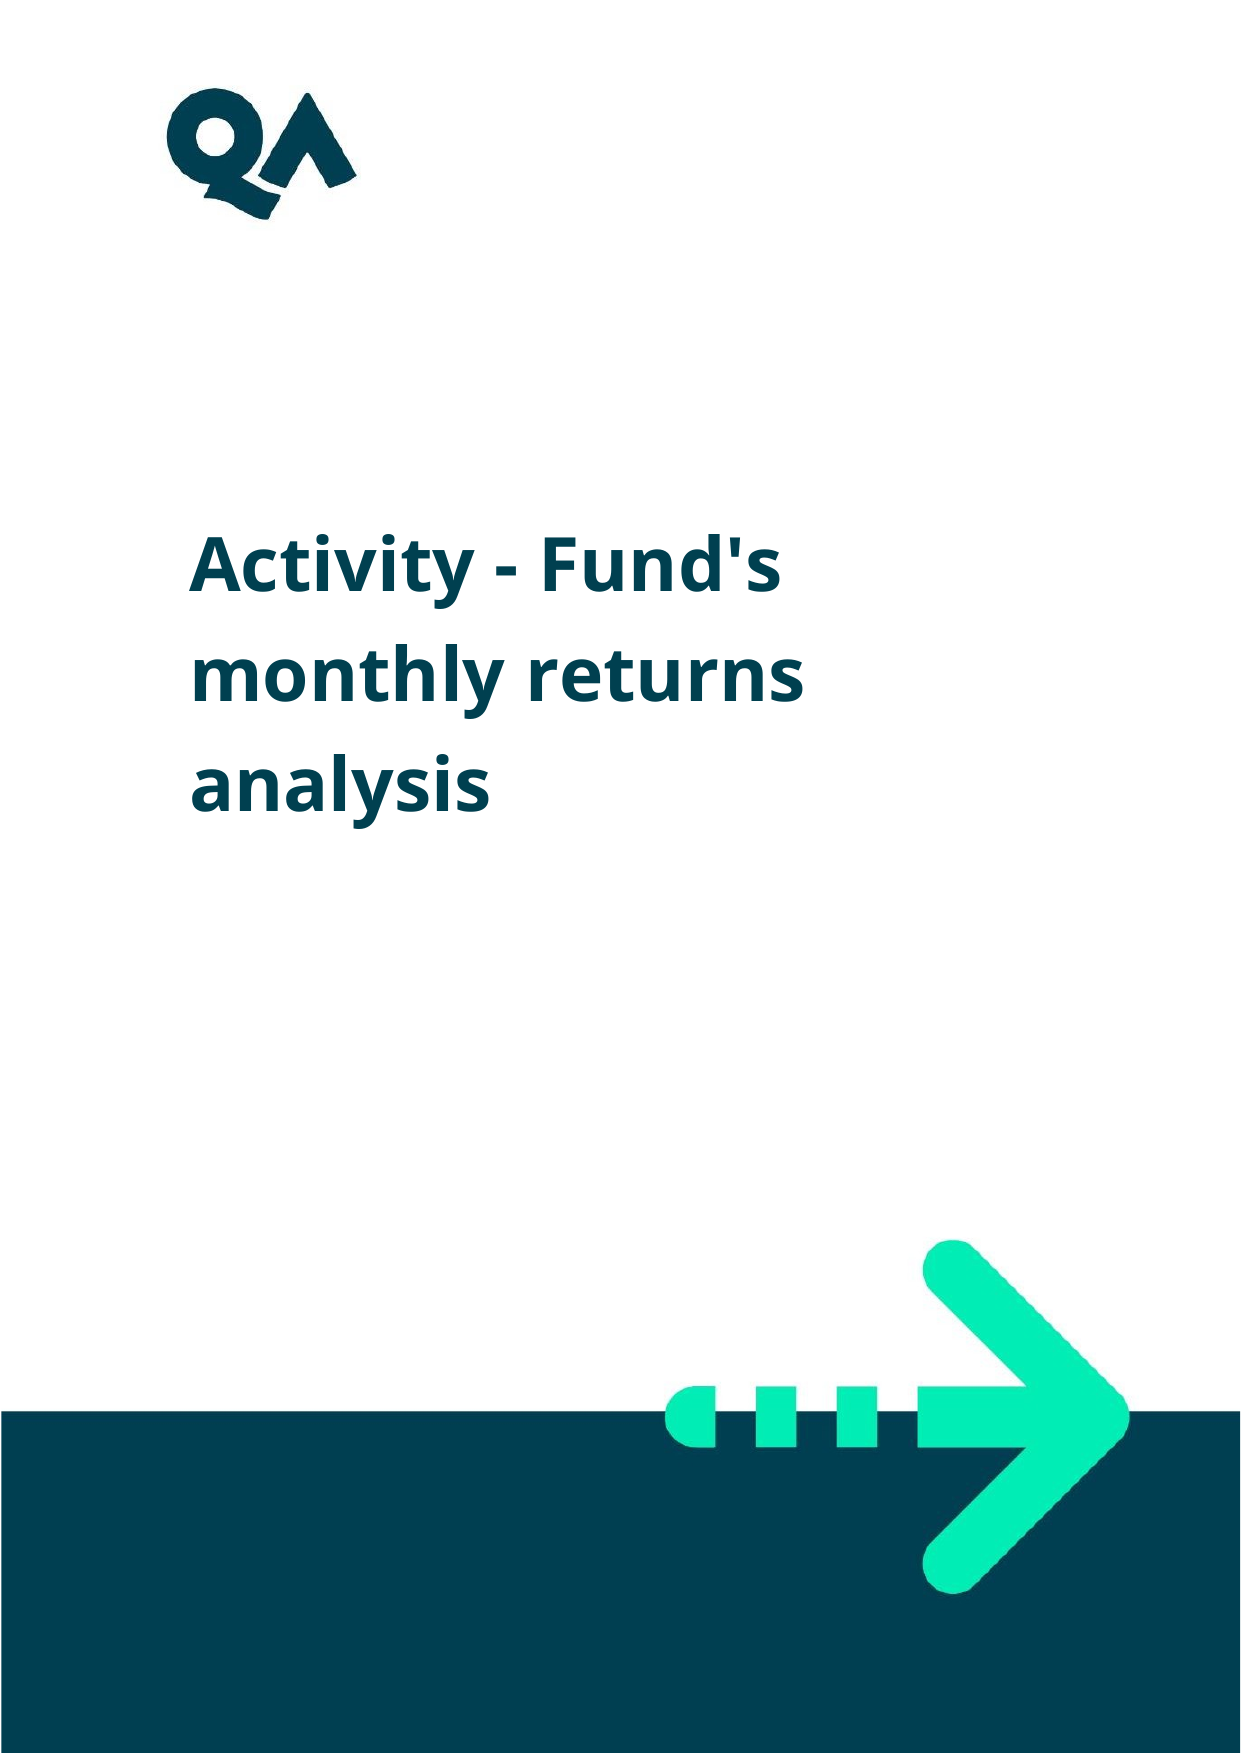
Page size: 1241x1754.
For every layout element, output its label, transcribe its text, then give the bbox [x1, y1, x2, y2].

picture [1, 85, 1241, 1596]
title Activity - Fund's monthly returns analysis [189, 511, 991, 834]
